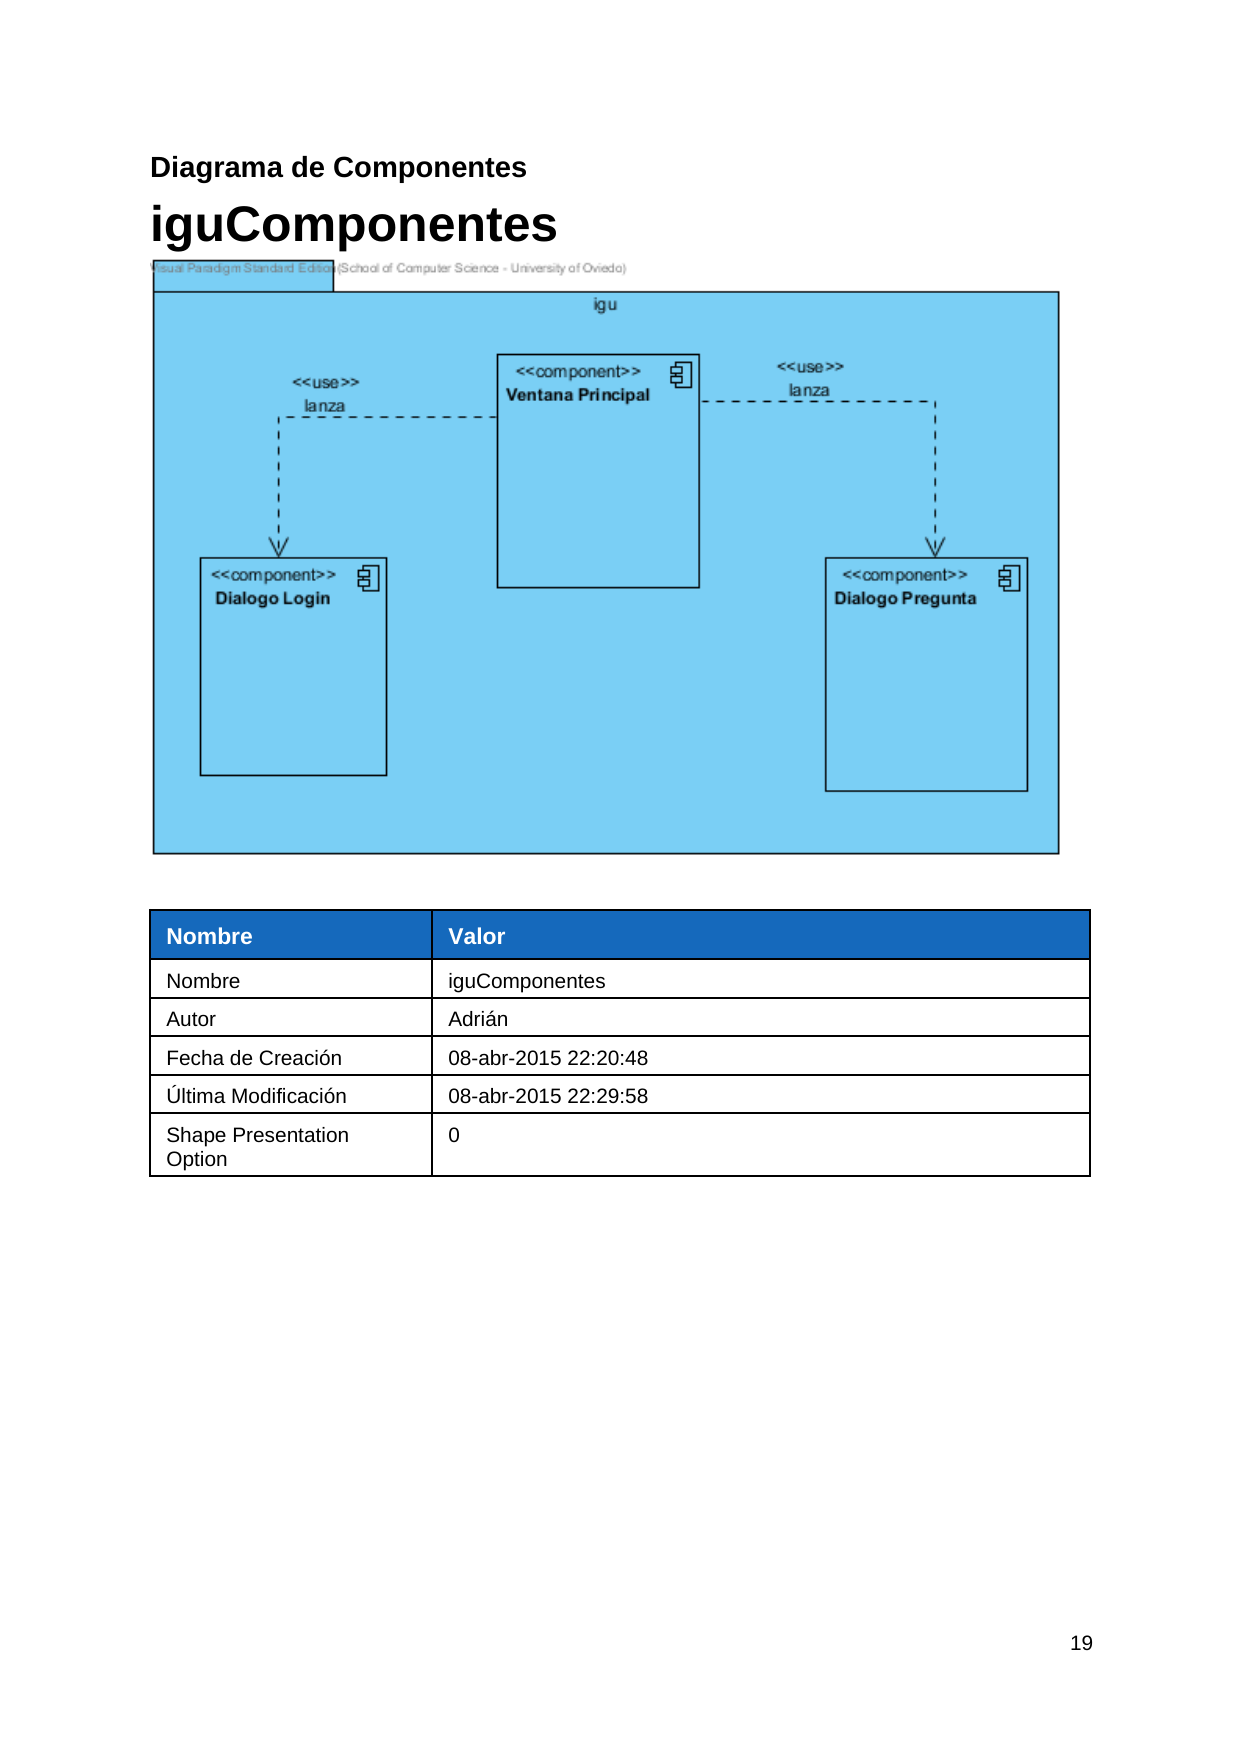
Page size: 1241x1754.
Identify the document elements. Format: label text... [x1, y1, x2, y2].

table_cell 08-abr-2015 22:29:58 [433, 1076, 1089, 1112]
table_cell Última Modificación [151, 1076, 431, 1112]
picture [150, 257, 1066, 861]
subtitle iguComponentes [150, 194, 1093, 251]
table_cell 08-abr-2015 22:20:48 [433, 1037, 1089, 1074]
table_cell 0 [433, 1114, 1089, 1175]
table_cell Nombre [151, 960, 431, 997]
table_cell iguComponentes [433, 960, 1089, 997]
table_header Valor [433, 911, 1089, 958]
table_cell Adrián [433, 999, 1089, 1035]
table_cell Autor [151, 999, 431, 1035]
table_header Nombre [151, 911, 431, 958]
table_cell Shape Presentation Option [151, 1114, 431, 1175]
text Diagrama de Componentes [150, 150, 1093, 183]
table_cell Fecha de Creación [151, 1037, 431, 1074]
